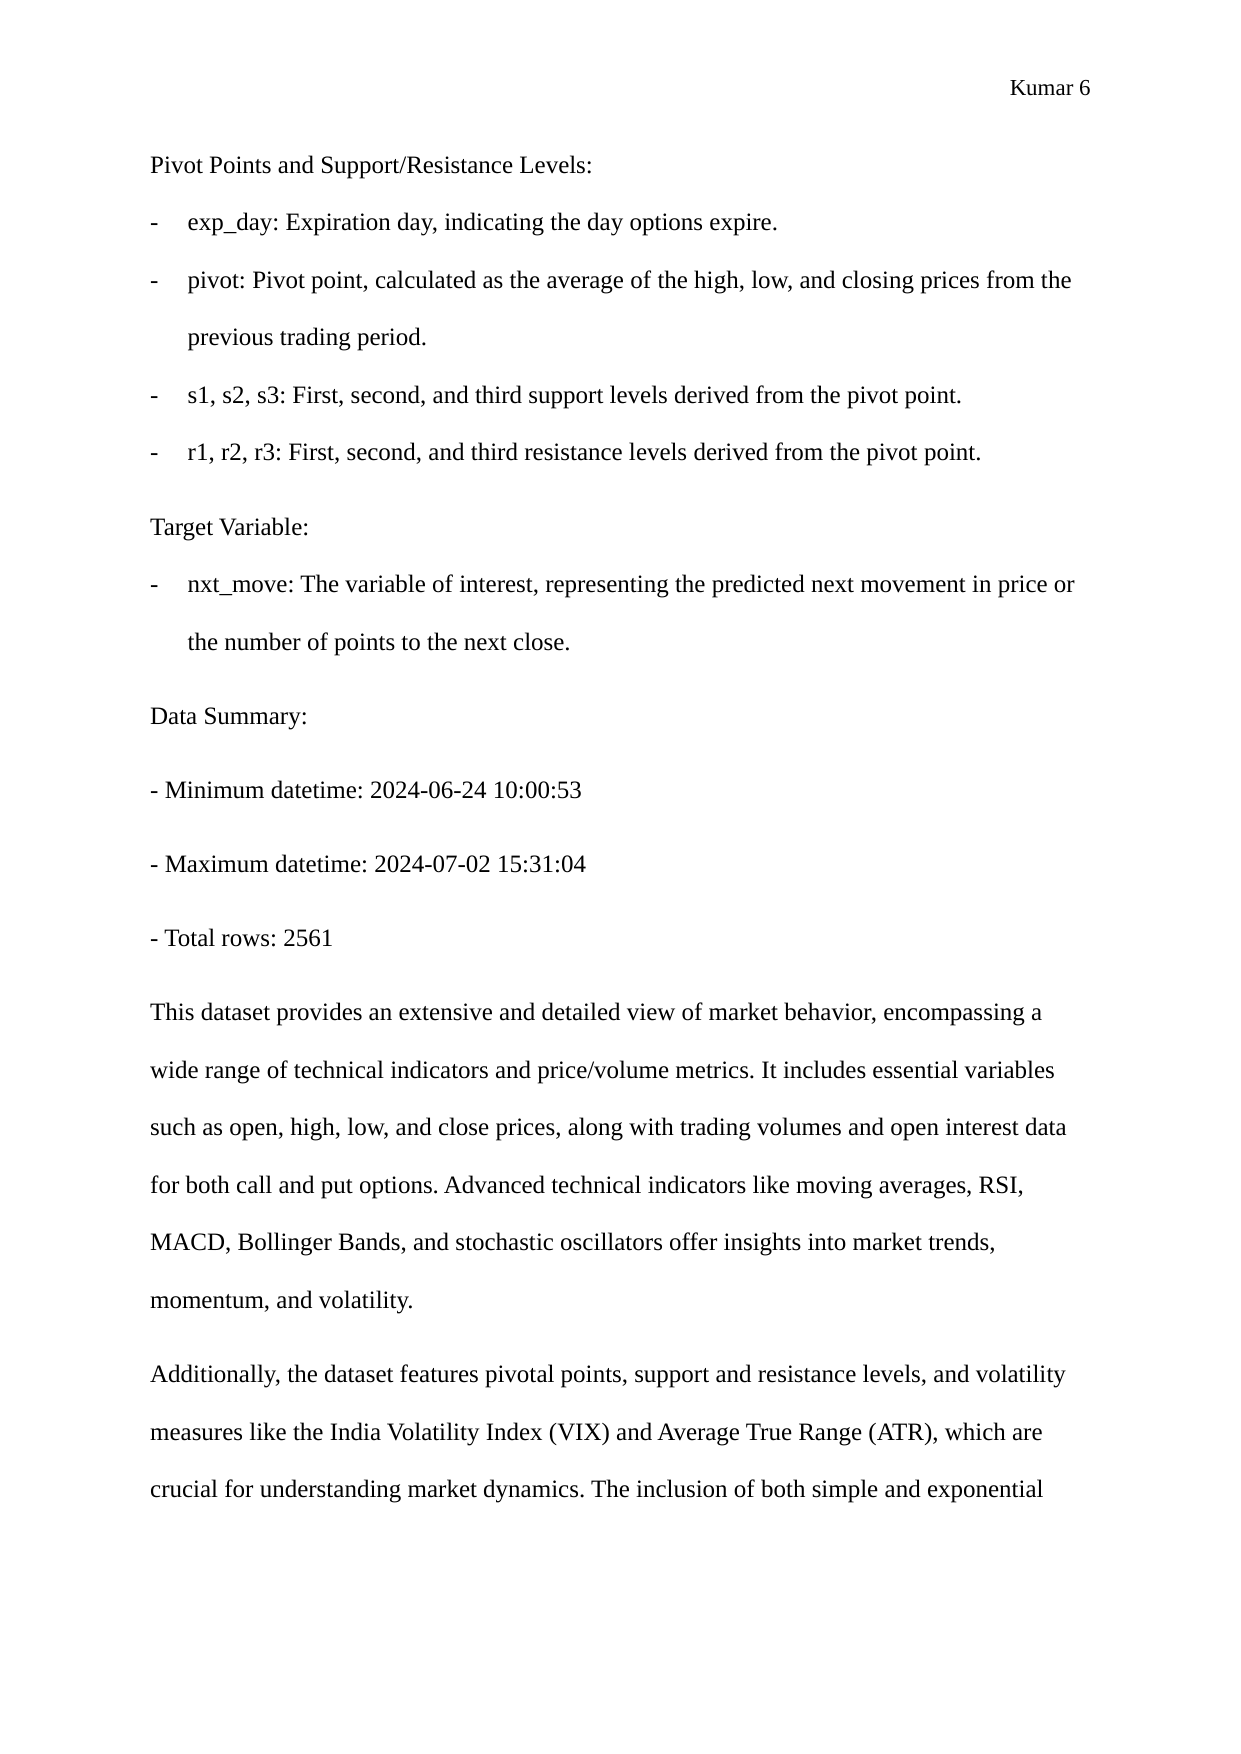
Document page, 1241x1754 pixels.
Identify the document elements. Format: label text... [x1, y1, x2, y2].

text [150, 1359, 1090, 1503]
text This dataset provides an extensive and detailed view of market behavior, encompassing a wide range of technical indicators and price/volume metrics. It includes essential variables such as open, high, low, and close prices, along with trading volumes and open interest data for both call and put options. Advanced technical indicators like moving averages, RSI, MACD, Bollinger Bands, and stochastic oscillators offer insights into market trends, momentum, and volatility. [150, 997, 1090, 1314]
text Pivot Points and Support/Resistance Levels: [150, 150, 1090, 179]
text - Maximum datetime: 2024-07-02 15:31:04 [150, 849, 1090, 878]
list nxt_move: The variable of interest, representing the predicted next movement in price or the number of points to the next close. [150, 569, 1090, 655]
text - Minimum datetime: 2024-06-24 10:00:53 [150, 775, 1090, 804]
list exp_day: Expiration day, indicating the day options expire. [150, 207, 1090, 236]
text - Total rows: 2561 [150, 923, 1090, 952]
list pivot: Pivot point, calculated as the average of the high, low, and closing prices from the previous trading period. [150, 265, 1090, 351]
list s1, s2, s3: First, second, and third support levels derived from the pivot point. [150, 380, 1090, 409]
text Target Variable: [150, 512, 1090, 540]
list r1, r2, r3: First, second, and third resistance levels derived from the pivot point. [150, 437, 1090, 466]
text Data Summary: [150, 701, 1090, 729]
